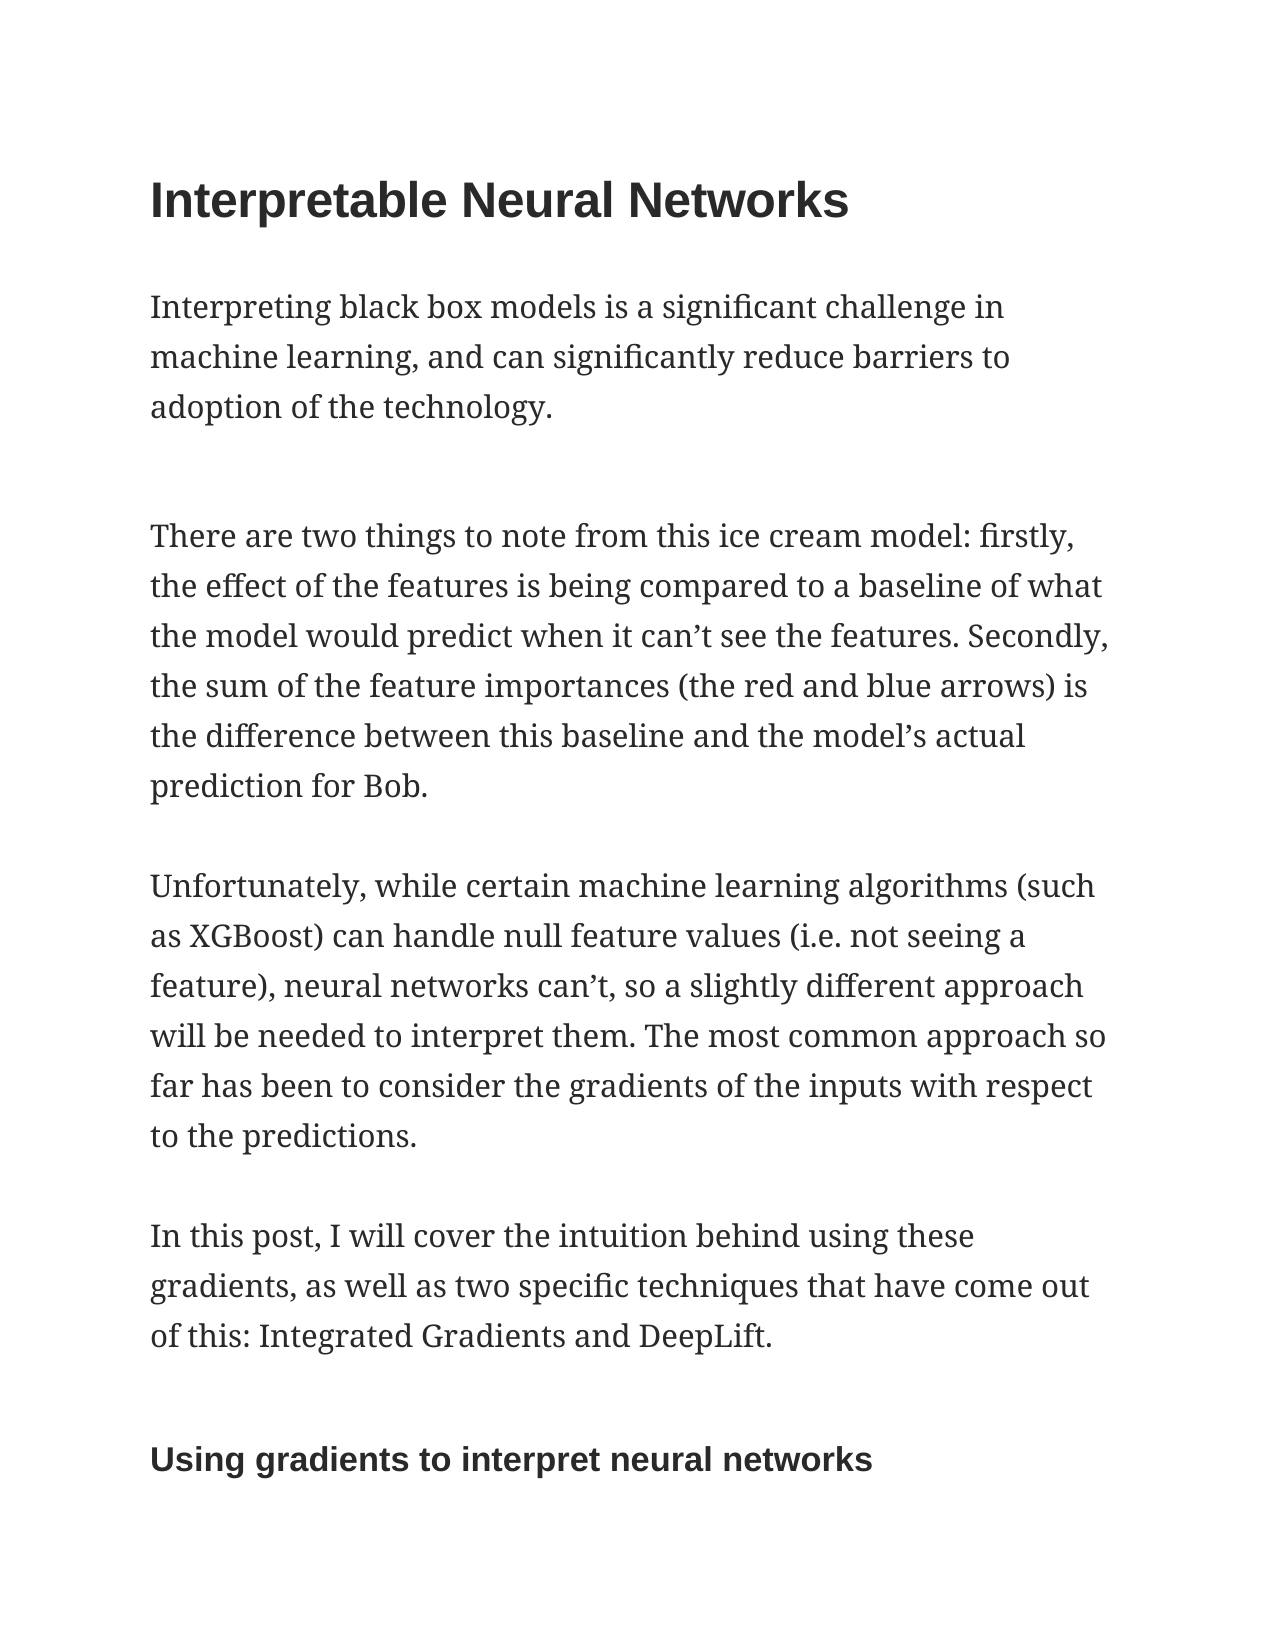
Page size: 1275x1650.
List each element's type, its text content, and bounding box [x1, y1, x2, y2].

text In this post, I will cover the intuition behind using these gradients, as well as two specific techniques that have come out of this: Integrated Gradients and DeepLift. [150, 1206, 1125, 1356]
text Interpretable Neural Networks [150, 165, 1125, 227]
text Interpreting black box models is a significant challenge in machine learning, and can significantly reduce barriers to adoption of the technology. [150, 277, 1125, 427]
text Using gradients to interpret neural networks [150, 1435, 1125, 1478]
text There are two things to note from this ice cream model: firstly, the effect of the features is being compared to a baseline of what the model would predict when it can’t see the features. Secondly, the sum of the feature importances (the red and blue arrows) is the difference between this baseline and the model’s actual prediction for Bob. [150, 506, 1125, 806]
text Unfortunately, while certain machine learning algorithms (such as XGBoost) can handle null feature values (i.e. not seeing a feature), neural networks can’t, so a slightly different approach will be needed to interpret them. The most common approach so far has been to consider the gradients of the inputs with respect to the predictions. [150, 856, 1125, 1156]
